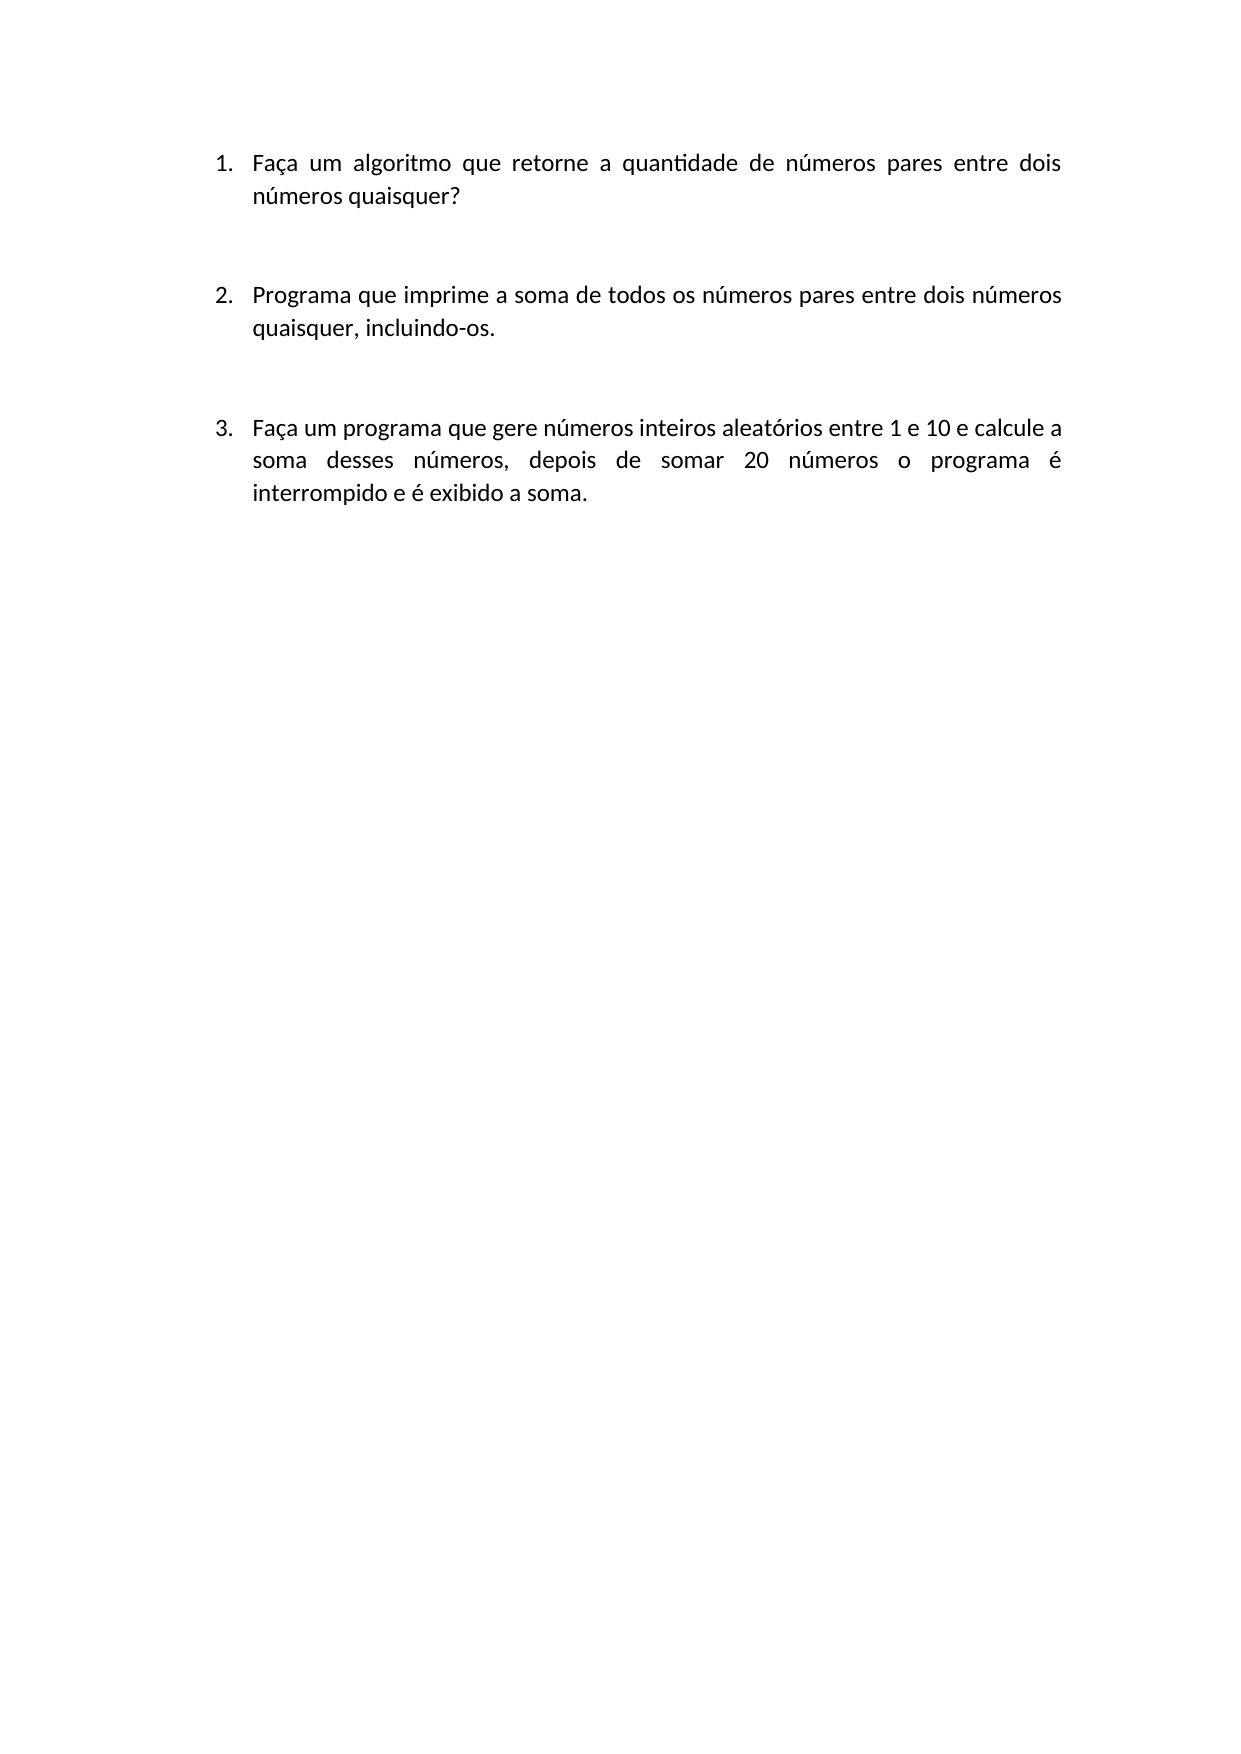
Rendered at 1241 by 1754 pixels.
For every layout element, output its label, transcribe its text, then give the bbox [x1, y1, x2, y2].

list Faça um programa que gere números inteiros aleatórios entre 1 e 10 e calcule a soma desses números, depois de somar 20 números o programa é interrompido e é exibido a soma. [215, 412, 1063, 508]
list Programa que imprime a soma de todos os números pares entre dois números quaisquer, incluindo-os. [215, 280, 1063, 343]
list Faça um algoritmo que retorne a quantidade de números pares entre dois números quaisquer? [215, 148, 1063, 211]
